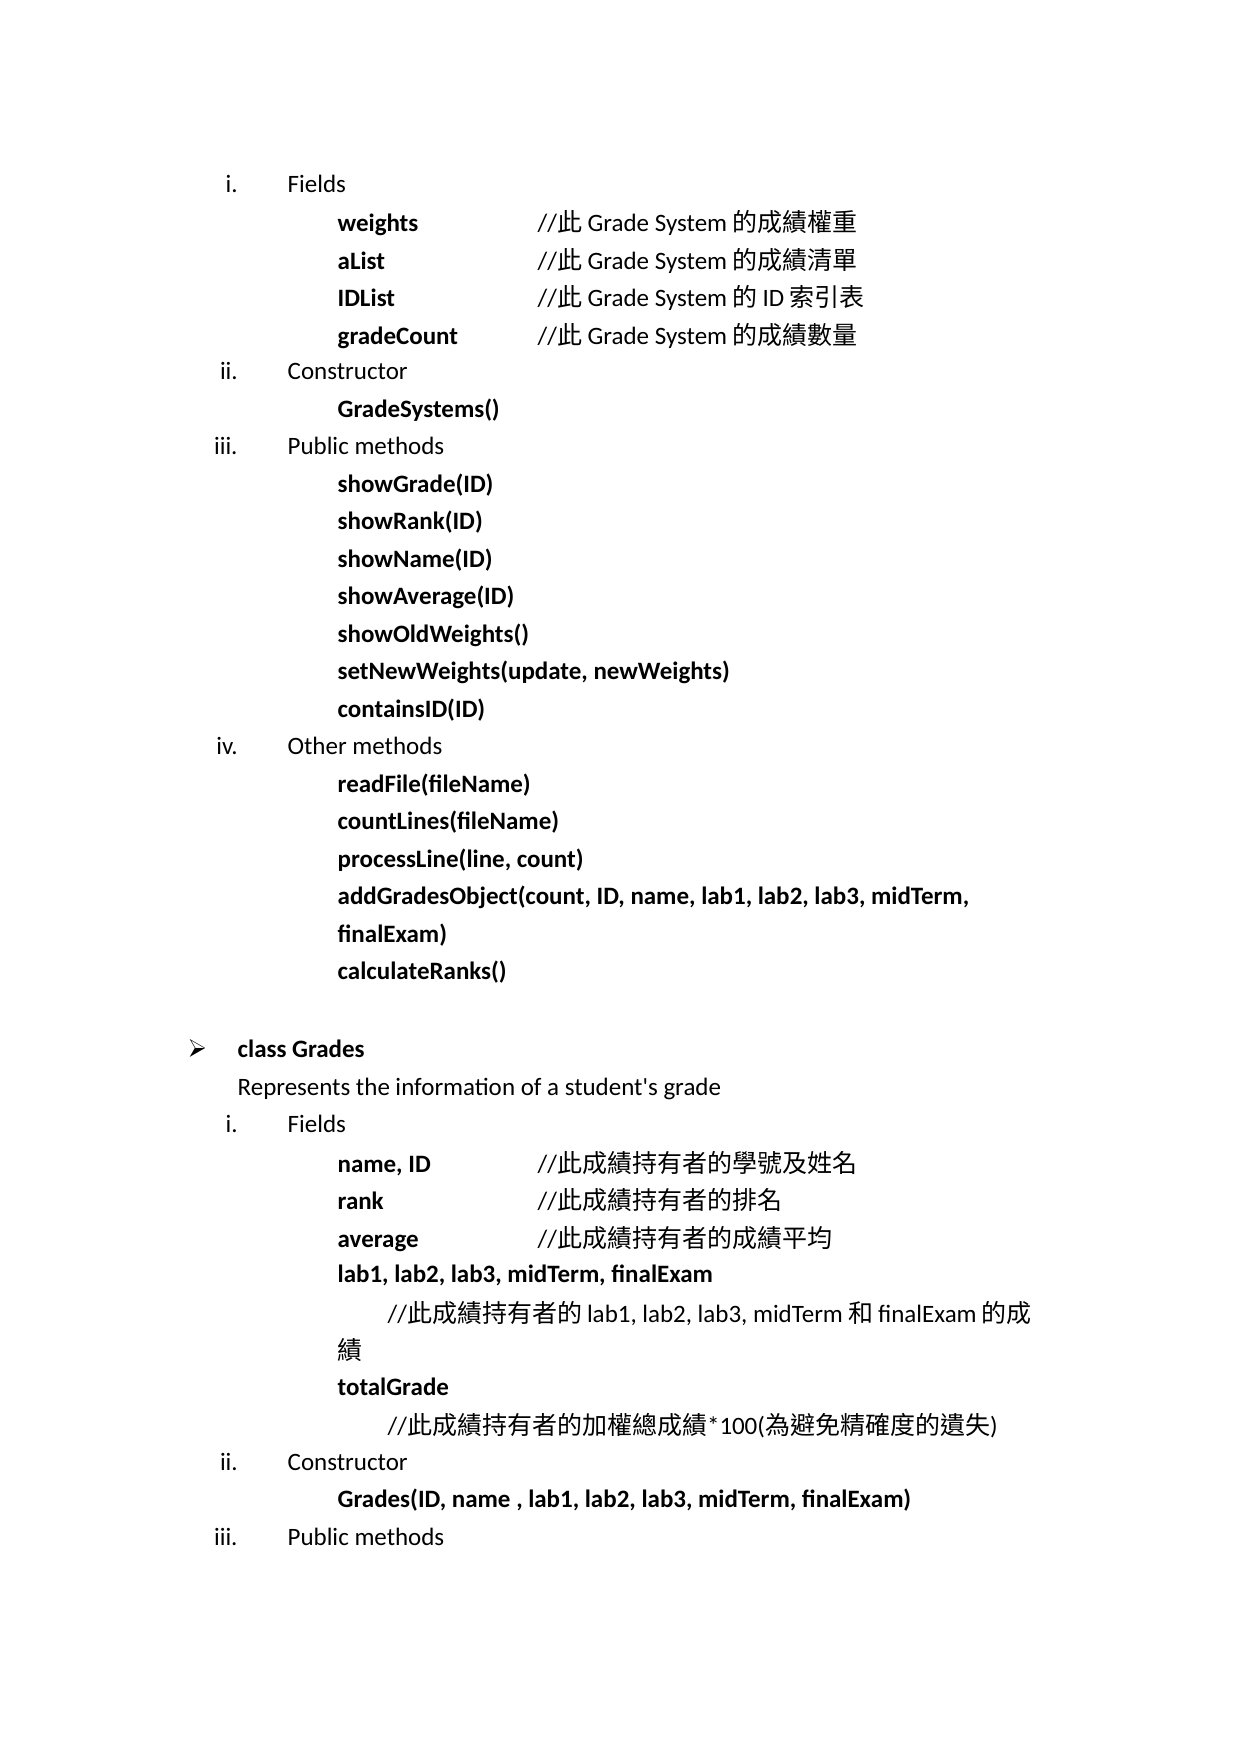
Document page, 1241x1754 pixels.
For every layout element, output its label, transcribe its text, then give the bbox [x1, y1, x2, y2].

list Public methods [237, 1518, 1053, 1555]
list aList //此 Grade System 的成績清單 [337, 239, 1053, 277]
list totalGrade [337, 1368, 1053, 1405]
list name, ID //此成績持有者的學號及姓名 [337, 1143, 1053, 1180]
text countLines(fileName) [337, 802, 1053, 839]
list showOldWeights() [337, 614, 1053, 652]
text addGradesObject(count, ID, name, lab1, lab2, lab3, midTerm, finalExam) [337, 877, 1053, 952]
list gradeCount //此 Grade System 的成績數量 [337, 314, 1053, 352]
list IDList //此 Grade System 的ID索引表 [337, 277, 1053, 314]
list class Grades [187, 1030, 1053, 1068]
list showRank(ID) [337, 502, 1053, 539]
list Constructor [237, 1443, 1053, 1480]
text //此成績持有者的lab1, lab2, lab3, midTerm和finalExam的成績 [337, 1293, 1053, 1368]
list weights //此 Grade System 的成績權重 [337, 202, 1053, 239]
list rank //此成績持有者的排名 [337, 1180, 1053, 1218]
list Grades(ID, name , lab1, lab2, lab3, midTerm, finalExam) [337, 1480, 1053, 1518]
list showGrade(ID) [337, 464, 1053, 502]
list Other methods [237, 727, 1053, 764]
list Constructor [237, 352, 1053, 389]
list setNewWeights(update, newWeights) [337, 652, 1053, 689]
list GradeSystems() [337, 389, 1053, 427]
list showName(ID) [337, 539, 1053, 577]
list Public methods [237, 427, 1053, 464]
list average //此成績持有者的成績平均 [337, 1218, 1053, 1255]
list lab1, lab2, lab3, midTerm, finalExam [337, 1255, 1053, 1293]
list Fields [237, 164, 1053, 202]
list //此成績持有者的加權總成績*100(為避免精確度的遺失) [337, 1405, 1053, 1443]
text processLine(line, count) [337, 839, 1053, 877]
list showAverage(ID) [337, 577, 1053, 614]
text Represents the information of a student's grade [187, 1068, 1053, 1105]
list Fields [237, 1105, 1053, 1143]
text readFile(fileName) [337, 764, 1053, 802]
text calculateRanks() [337, 952, 1053, 989]
list containsID(ID) [337, 689, 1053, 727]
